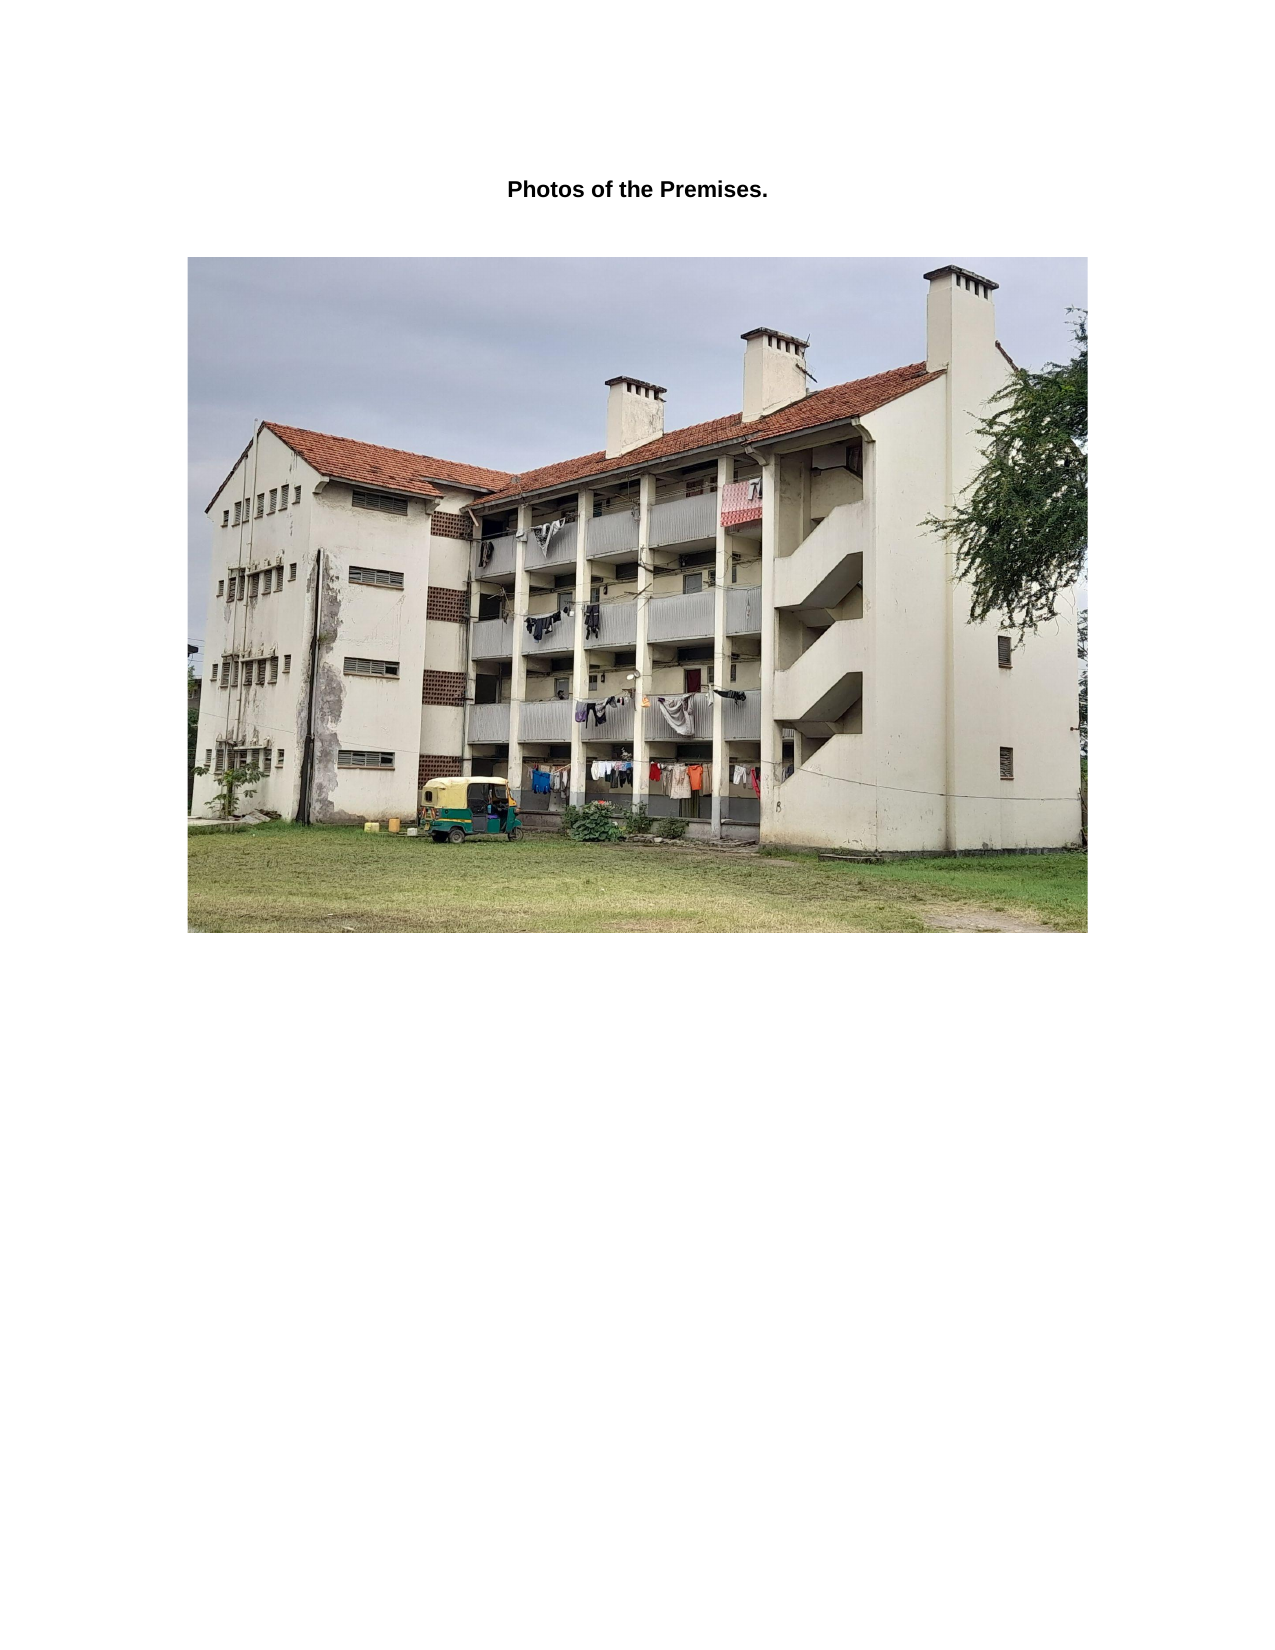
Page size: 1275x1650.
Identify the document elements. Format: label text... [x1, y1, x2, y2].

text Photos of the Premises. [187, 176, 1087, 203]
picture [187, 257, 1088, 933]
